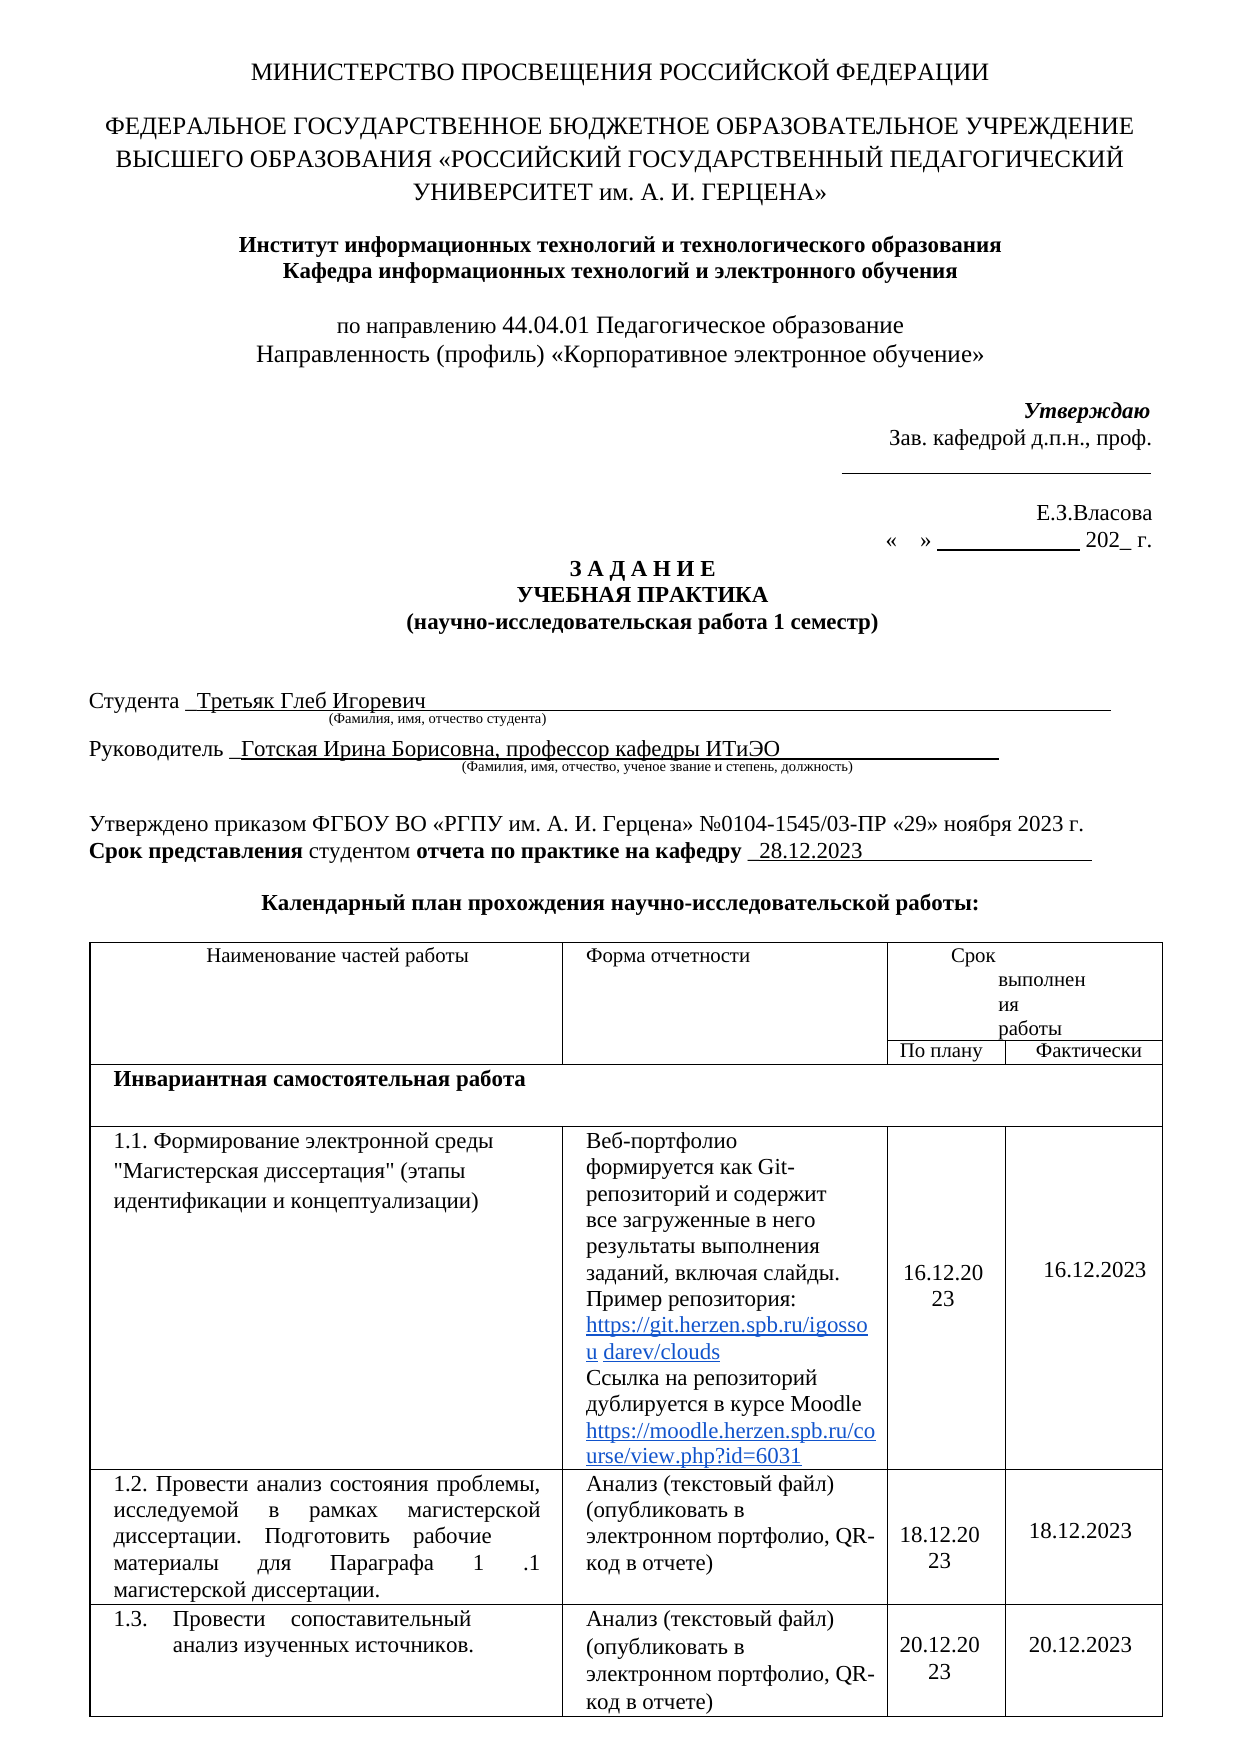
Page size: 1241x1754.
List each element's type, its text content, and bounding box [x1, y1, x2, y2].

table_cell Инвариантная самостоятельная работа [91, 1065, 1162, 1126]
table_cell 20.12.2023 [1006, 1605, 1162, 1716]
text « » 202_ г. [77, 527, 1152, 553]
table_cell 16.12.2023 [888, 1127, 1005, 1469]
text Утверждаю [77, 398, 1152, 424]
text Зав. кафедрой д.п.н., проф. [77, 424, 1152, 450]
text Утверждено приказом ФГБОУ ВО «РГПУ им. А. И. Герцена» №0104-1545/03-ПР «29» ноября 2023 г. [88, 810, 1173, 837]
table_cell 20.12.2023 [888, 1605, 1005, 1716]
table_cell 1.3. Провести сопоставительный анализ изученных источников. [91, 1605, 562, 1716]
table_header Форма отчетности [563, 943, 887, 1063]
table_cell Анализ (текстовый файл) (опубликовать в электронном портфолио, QR-код в отчете) [563, 1605, 887, 1716]
table_header Наименование частей работы [91, 943, 562, 1063]
text (научно-исследовательская работа 1 семестр) [111, 608, 1173, 634]
text Календарный план прохождения научно-исследовательской работы: [78, 889, 1163, 916]
text по направлению 44.04.01 Педагогическое образование Направленность (профиль) «Корпоративное электронное обучение» [252, 310, 989, 367]
table_cell Веб-портфолио формируется как Git-репозиторий и содержит все загруженные в него результаты выполнения заданий, включая слайды. Пример репозитория: https://git.herzen.spb.ru/igossou darev/clouds Ссылка на репозиторий дублируется в курсе Moodle https://moodle.herzen.spb.ru/co urse/view.php?id=6031 [563, 1127, 887, 1469]
text Руководитель _Готская Ирина Борисовна, профессор кафедры ИТиЭО [88, 736, 1173, 762]
text Студента _Третьяк Глеб Игоревич [88, 687, 1173, 713]
table_cell 16.12.2023 [1006, 1127, 1162, 1469]
text ФЕДЕРАЛЬНОЕ ГОСУДАРСТВЕННОЕ БЮДЖЕТНОЕ ОБРАЗОВАТЕЛЬНОЕ УЧРЕЖДЕНИЕ ВЫСШЕГО ОБРАЗОВАНИЯ «РОССИЙСКИЙ ГОСУДАРСТВЕННЫЙ ПЕДАГОГИЧЕСКИЙ УНИВЕРСИТЕТ им. А. И. ГЕРЦЕНА» [77, 111, 1163, 206]
table_cell Анализ (текстовый файл) (опубликовать в электронном портфолио, QR-код в отчете) [563, 1470, 887, 1604]
text З А Д А Н И Е УЧЕБНАЯ ПРАКТИКА [516, 555, 828, 608]
table_header Срок выполнения работы [888, 943, 1162, 1039]
table_cell 1.2. Провести анализ состояния проблемы, исследуемой в рамках магистерской диссертации. Подготовить рабочие материалы для Параграфа 1 .1 магистерской диссертации. [91, 1470, 562, 1604]
text Срок представления студентом отчета по практике на кафедру _28.12.2023 [88, 837, 1173, 863]
text Е.З.Власова [77, 499, 1152, 525]
table_cell 1.1. Формирование электронной среды "Магистерская диссертация" (этапы идентификации и концептуализации) [91, 1127, 562, 1469]
table_cell Фактически [1006, 1041, 1162, 1063]
text Институт информационных технологий и технологического образования Кафедра информационных технологий и электронного обучения [198, 231, 1043, 283]
table_cell По плану [888, 1041, 1005, 1063]
table_cell 18.12.2023 [888, 1470, 1005, 1604]
text МИНИСТЕРСТВО ПРОСВЕЩЕНИЯ РОССИЙСКОЙ ФЕДЕРАЦИИ [78, 57, 1163, 86]
table_cell 18.12.2023 [1006, 1470, 1162, 1604]
